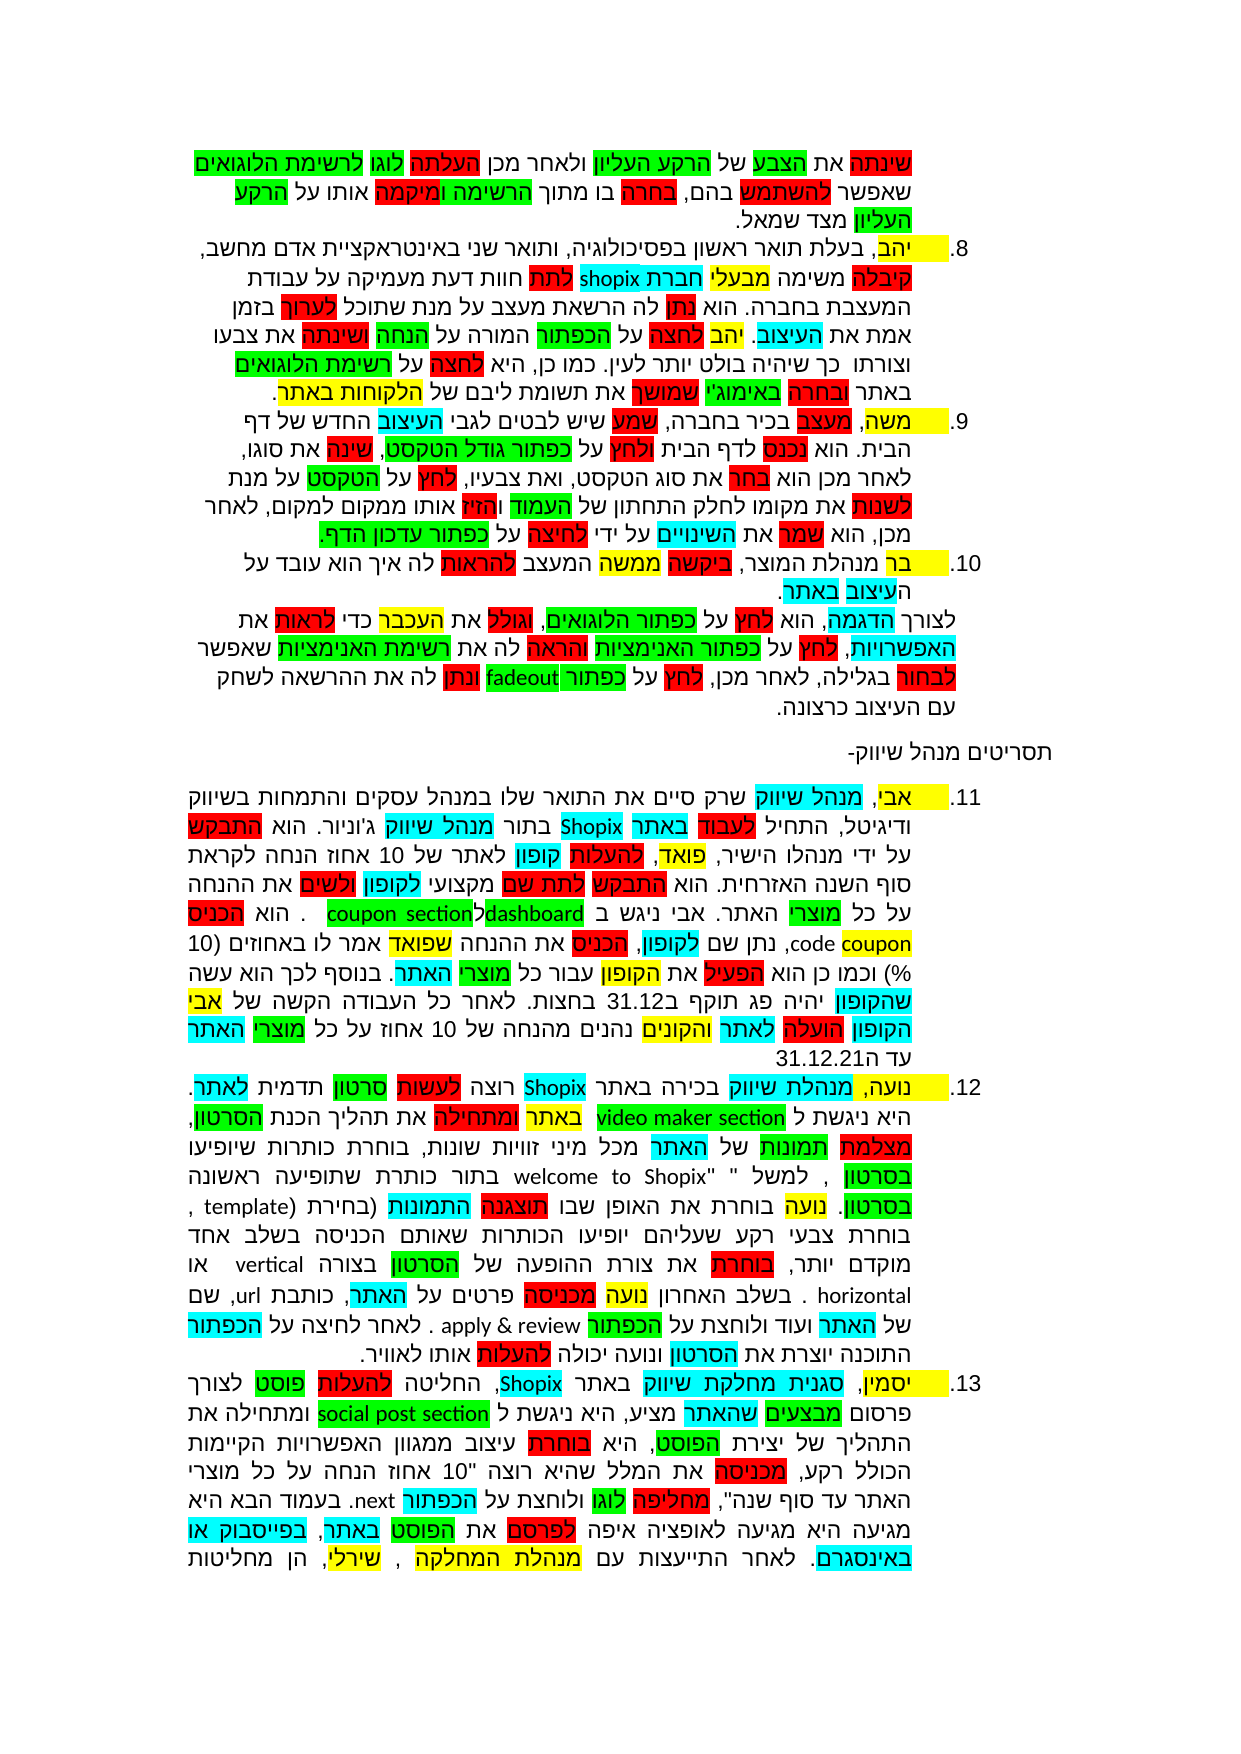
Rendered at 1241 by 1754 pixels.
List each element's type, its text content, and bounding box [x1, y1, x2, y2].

list משה, מעצב בכיר בחברה, שמע שיש לבטים לגבי העיצוב החדש של דף הבית. הוא נכנס לדף הבית ולחץ על כפתור גודל הטקסט, שינה את סוגו, לאחר מכן הוא בחר את סוג הטקסט, ואת צבעיו, לחץ על הטקסט על מנת לשנות את מקומו לחלק התחתון של העמוד והזיז אותו ממקום למקום, לאחר מכן, הוא שמר את השינויים על ידי לחיצה על כפתור עדכון הדף. [187, 408, 949, 548]
list לצורך הדגמה, הוא לחץ על כפתור הלוגואים, וגולל את העכבר כדי לראות את האפשרויות, לחץ על כפתור האנימציות והראה לה את רשימת האנימציות שאפשר לבחור בגלילה, לאחר מכן, לחץ על כפתור fadeout ונתן לה את ההרשאה לשחק עם העיצוב כרצונה. [187, 607, 956, 720]
list בר מנהלת המוצר, ביקשה ממשה המעצב להראות לה איך הוא עובד על העיצוב באתר. [187, 550, 949, 604]
list אבי, מנהל שיווק שרק סיים את התואר שלו במנהל עסקים והתמחות בשיווק ודיגיטל, התחיל לעבוד באתר Shopix בתור מנהל שיווק ג'וניור. הוא התבקש על ידי מנהלו הישיר, פואד, להעלות קופון לאתר של 10 אחוז הנחה לקראת סוף השנה האזרחית. הוא התבקש לתת שם מקצועי לקופון ולשים את ההנחה על כל מוצרי האתר. אבי ניגש ב dashboardלcoupon section . הוא הכניס code coupon, נתן שם לקופון, הכניס את ההנחה שפואד אמר לו באחוזים (10 %) וכמו כן הוא הפעיל את הקופון עבור כל מוצרי האתר. בנוסף לכך הוא עשה שהקופון יהיה פג תוקף ב31.12 בחצות. לאחר כל העבודה הקשה של אבי הקופון הועלה לאתר והקונים נהנים מהנחה של 10 אחוז על כל מוצרי האתר עד ה31.12.21 [187, 784, 949, 1071]
list יהב, בעלת תואר ראשון בפסיכולוגיה, ותואר שני באינטראקציית אדם מחשב, קיבלה משימה מבעלי חברת shopix לתת חוות דעת מעמיקה על עבודת המעצבת בחברה. הוא נתן לה הרשאת מעצב על מנת שתוכל לערוך בזמן אמת את העיצוב. יהב לחצה על הכפתור המורה על הנחה ושינתה את צבעו וצורתו כך שיהיה בולט יותר לעין. כמו כן, היא לחצה על רשימת הלוגואים באתר ובחרה באימוג'י שמושך את תשומת ליבם של הלקוחות באתר. [187, 235, 949, 406]
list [187, 150, 949, 233]
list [187, 1369, 949, 1571]
text תסריטים מנהל שיווק- [187, 739, 1053, 765]
list נועה, מנהלת שיווק בכירה באתר Shopix רוצה לעשות סרטון תדמית לאתר. היא ניגשת ל video maker section באתר ומתחילה את תהליך הכנת הסרטון, מצלמת תמונות של האתר מכל מיני זוויות שונות, בוחרת כותרות שיופיעו בסרטון , למשל " "welcome to Shopix בתור כותרת שתופיעה ראשונה בסרטון. נועה בוחרת את האופן שבו תוצגנה התמונות (בחירת (template , בוחרת צבעי רקע שעליהם יופיעו הכותרות שאותם הכניסה בשלב אחד מוקדם יותר, בוחרת את צורת ההופעה של הסרטון בצורה vertical או horizontal . בשלב האחרון נועה מכניסה פרטים על האתר, כותבת url, שם של האתר ועוד ולוחצת על הכפתור apply & review . לאחר לחיצה על הכפתור התוכנה יוצרת את הסרטון ונועה יכולה להעלות אותו לאוויר. [187, 1073, 949, 1367]
